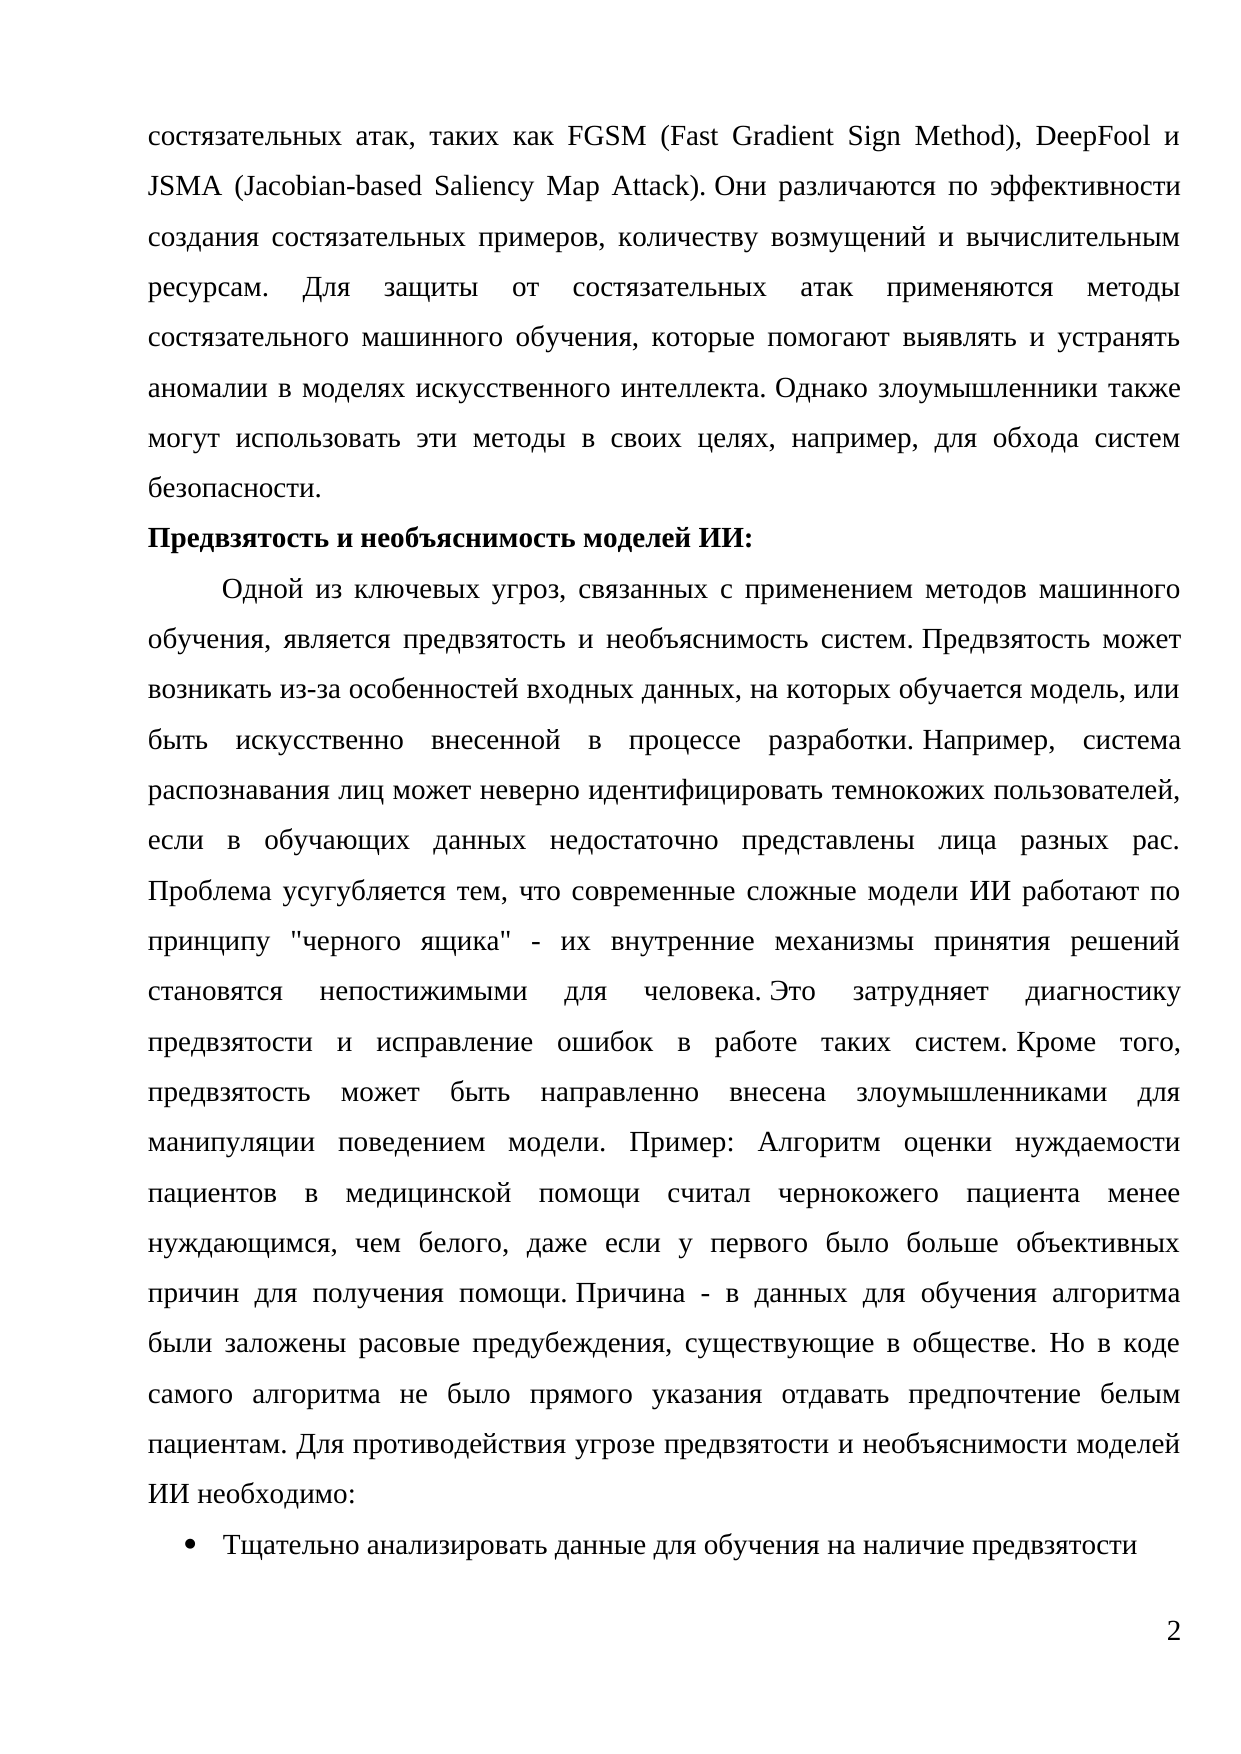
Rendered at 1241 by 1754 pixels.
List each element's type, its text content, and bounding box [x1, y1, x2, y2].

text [148, 118, 1181, 504]
text Предвзятость и необъяснимость моделей ИИ: [148, 521, 1181, 554]
list Тщательно анализировать данные для обучения на наличие предвзятости [185, 1527, 1181, 1561]
text Одной из ключевых угроз, связанных с применением методов машинного обучения, является предвзятость и необъяснимость систем. Предвзятость может возникать из-за особенностей входных данных, на которых обучается модель, или быть искусственно внесенной в процессе разработки. Например, система распознавания лиц может неверно идентифицировать темнокожих пользователей, если в обучающих данных недостаточно представлены лица разных рас. Проблема усугубляется тем, что современные сложные модели ИИ работают по принципу "черного ящика" - их внутренние механизмы принятия решений становятся непостижимыми для человека. Это затрудняет диагностику предвзятости и исправление ошибок в работе таких систем. Кроме того, предвзятость может быть направленно внесена злоумышленниками для манипуляции поведением модели. Пример: Алгоритм оценки нуждаемости пациентов в медицинской помощи считал чернокожего пациента менее нуждающимся, чем белого, даже если у первого было больше объективных причин для получения помощи. Причина - в данных для обучения алгоритма были заложены расовые предубеждения, существующие в обществе. Но в коде самого алгоритма не было прямого указания отдавать предпочтение белым пациентам. Для противодействия угрозе предвзятости и необъяснимости моделей ИИ необходимо: [148, 571, 1181, 1510]
